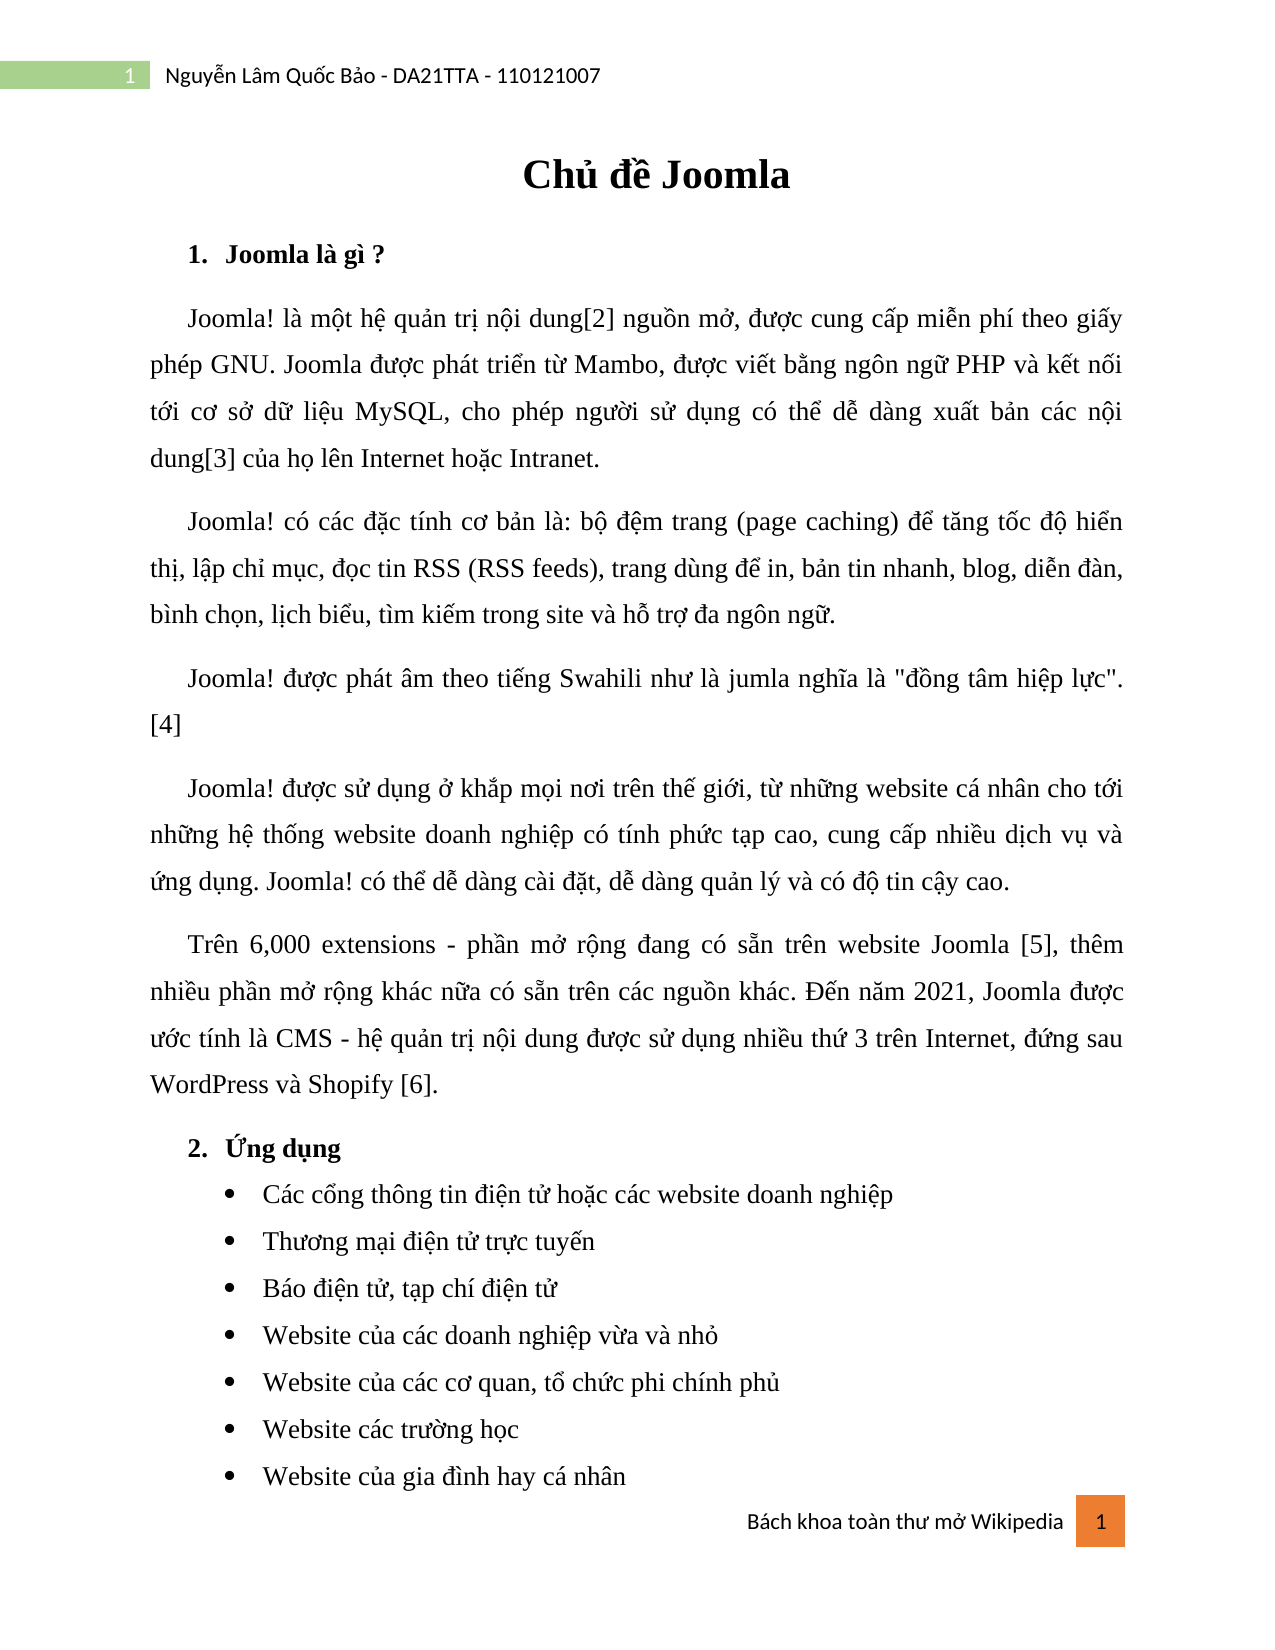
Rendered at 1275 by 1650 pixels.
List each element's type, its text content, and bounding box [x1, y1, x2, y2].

list Báo điện tử, tạp chí điện tử [225, 1272, 1125, 1303]
list Website của các cơ quan, tổ chức phi chính phủ [225, 1366, 1125, 1397]
list Joomla là gì ? [150, 238, 1125, 270]
text Chủ đề Joomla [150, 150, 1125, 198]
list Ứng dụng [150, 1132, 1125, 1163]
text Joomla! được sử dụng ở khắp mọi nơi trên thế giới, từ những website cá nhân cho tới những hệ thống website doanh nghiệp có tính phức tạp cao, cung cấp nhiều dịch vụ và ứng dụng. Joomla! có thể dễ dàng cài đặt, dễ dàng quản lý và có độ tin cậy cao. [150, 772, 1125, 896]
list Các cổng thông tin điện tử hoặc các website doanh nghiệp [225, 1178, 1125, 1210]
text Trên 6,000 extensions - phần mở rộng đang có sẵn trên website Joomla [5], thêm nhiều phần mở rộng khác nữa có sẵn trên các nguồn khác. Đến năm 2021, Joomla được ước tính là CMS - hệ quản trị nội dung được sử dụng nhiều thứ 3 trên Internet, đứng sau WordPress và Shopify [6]. [150, 928, 1125, 1100]
list Website các trường học [225, 1413, 1125, 1444]
text Joomla! là một hệ quản trị nội dung[2] nguồn mở, được cung cấp miễn phí theo giấy phép GNU. Joomla được phát triển từ Mambo, được viết bằng ngôn ngữ PHP và kết nối tới cơ sở dữ liệu MySQL, cho phép người sử dụng có thể dễ dàng xuất bản các nội dung[3] của họ lên Internet hoặc Intranet. [150, 302, 1125, 473]
text Joomla! có các đặc tính cơ bản là: bộ đệm trang (page caching) để tăng tốc độ hiển thị, lập chỉ mục, đọc tin RSS (RSS feeds), trang dùng để in, bản tin nhanh, blog, diễn đàn, bình chọn, lịch biểu, tìm kiếm trong site và hỗ trợ đa ngôn ngữ. [150, 505, 1125, 630]
list Thương mại điện tử trực tuyến [225, 1225, 1125, 1257]
text Joomla! được phát âm theo tiếng Swahili như là jumla nghĩa là "đồng tâm hiệp lực".[4] [150, 662, 1125, 740]
list Website của gia đình hay cá nhân [225, 1460, 1125, 1491]
list Website của các doanh nghiệp vừa và nhỏ [225, 1319, 1125, 1350]
